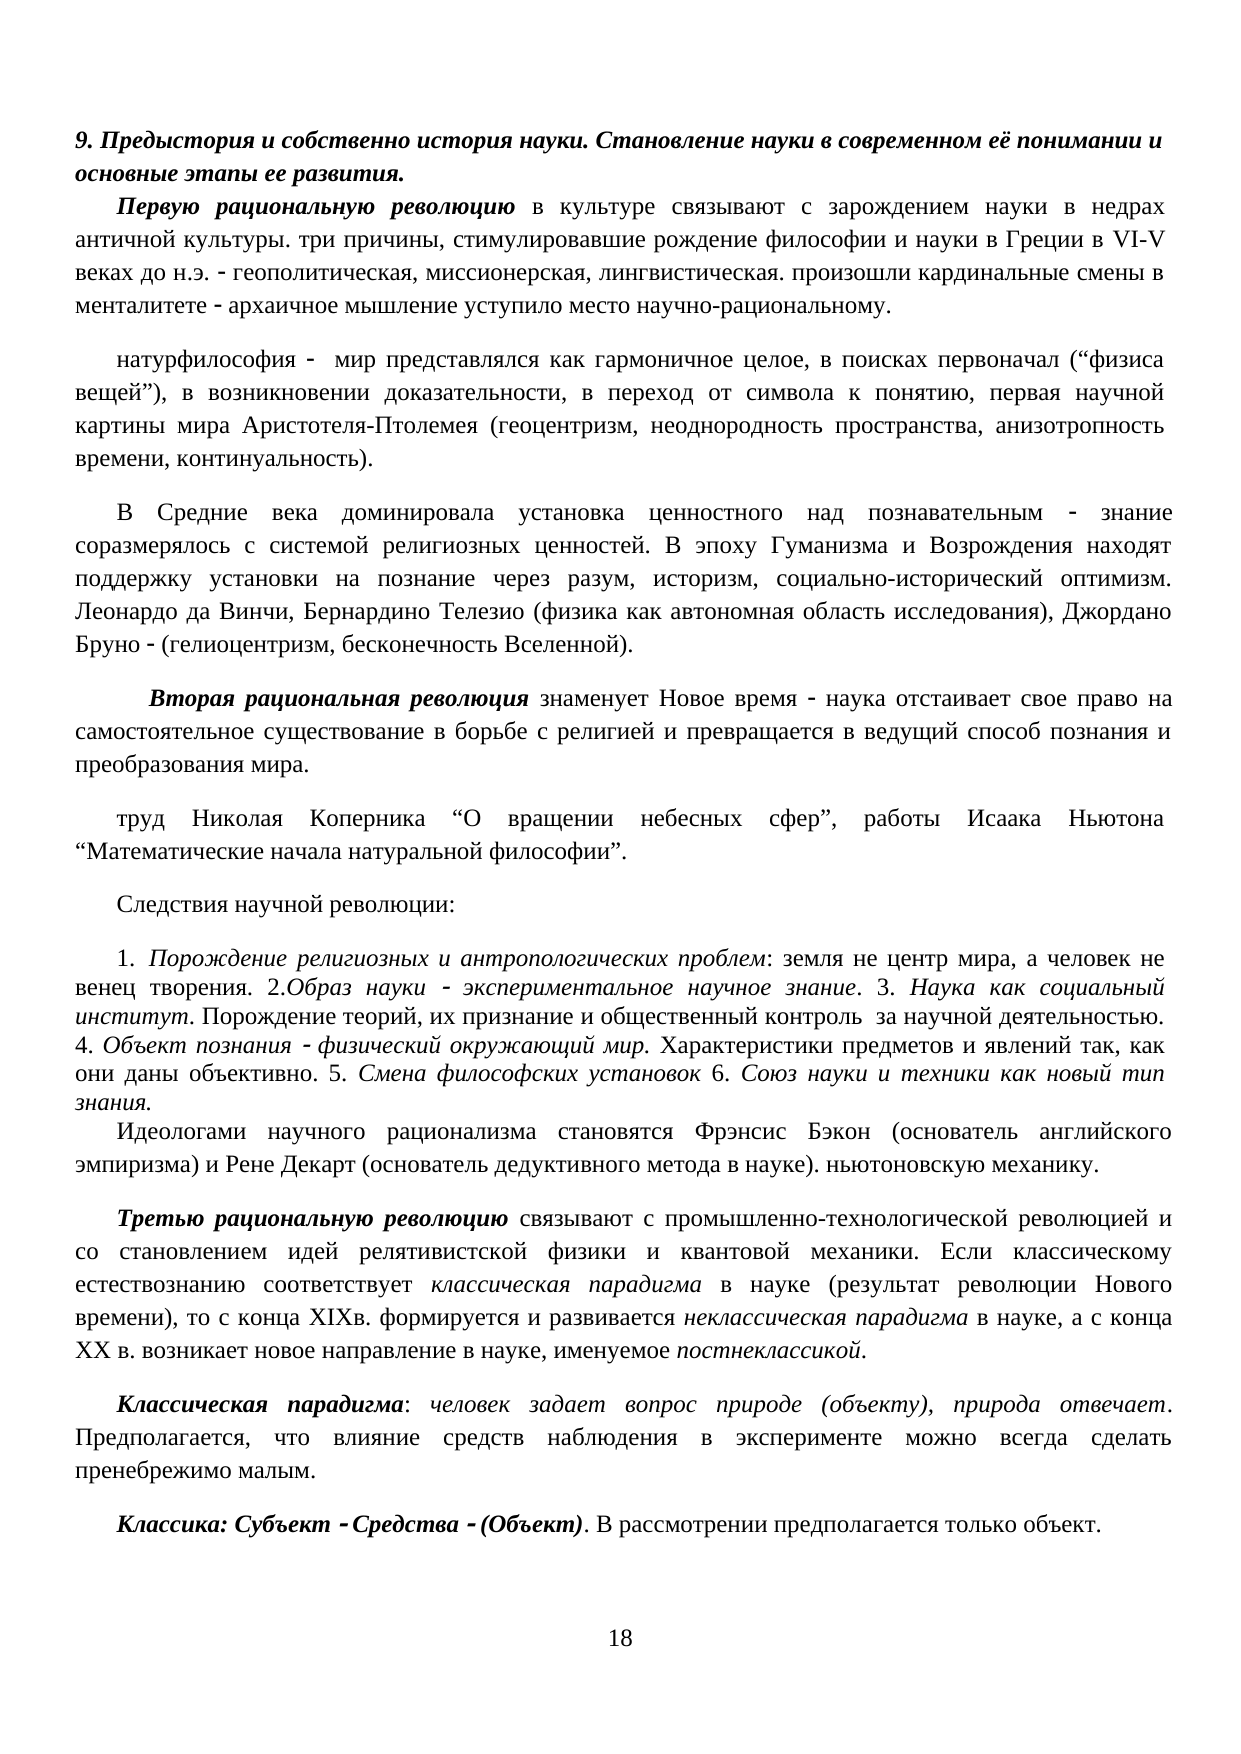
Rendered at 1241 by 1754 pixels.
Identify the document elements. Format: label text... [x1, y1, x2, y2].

text Вторая рациональная революция знаменует Новое время наука отстаивает свое право на самостоятельное существование в борьбе с религией и превращается в ведущий способ познания и преобразования мира. [75, 683, 1173, 778]
text Классика: Субъект Средства (Объект). В рассмотрении предполагается только объект. [75, 1509, 1173, 1537]
subtitle 9. Предыстория и собственно история науки. Становление науки в современном её понимании и основные этапы ее развития. [75, 125, 1165, 187]
text Идеологами научного рационализма становятся Фрэнсис Бэкон (основатель английского эмпиризма) и Рене Декарт (основатель дедуктивного метода в науке). ньютоновскую механику. [75, 1116, 1173, 1178]
text Третью рациональную революцию связывают с промышленно-технологической революцией и со становлением идей релятивистской физики и квантовой механики. Если классическому естествознанию соответствует классическая парадигма в науке (результат революции Нового времени), то с конца XIXв. формируется и развивается неклассическая парадигма в науке, а с конца XX в. возникает новое направление в науке, именуемое постнеклассикой. [75, 1203, 1173, 1364]
text Следствия научной революции: [75, 889, 1165, 918]
list Порождение религиозных и антропологических проблем: земля не центр мира, а человек не венец творения. 2.Образ науки экспериментальное научное знание. 3. Наука как социальный институт. Порождение теорий, их признание и общественный контроль за научной деятельностью. 4. Объект познания физический окружающий мир. Характеристики предметов и явлений так, как они даны объективно. 5. Смена философских установок 6. Союз науки и техники как новый тип знания. [75, 943, 1165, 1116]
text Первую рациональную революцию в культуре связывают с зарождением науки в недрах античной культуры. три причины, стимулировавшие рождение философии и науки в Греции в VI-V веках до н.э. геополитическая, миссионерская, лингвистическая. произошли кардинальные смены в менталитете архаичное мышление уступило место научно-рациональному. [75, 191, 1165, 319]
text Классическая парадигма: человек задает вопрос природе (объекту), природа отвечает. Предполагается, что влияние средств наблюдения в эксперименте можно всегда сделать пренебрежимо малым. [75, 1389, 1173, 1483]
text В Средние века доминировала установка ценностного над познавательным знание соразмерялось с системой религиозных ценностей. В эпоху Гуманизма и Возрождения находят поддержку установки на познание через разум, историзм, социально-исторический оптимизм. Леонардо да Винчи, Бернардино Телезио (физика как автономная область исследования), Джордано Бруно (гелиоцентризм, бесконечность Вселенной). [75, 497, 1173, 658]
text труд Николая Коперника “О вращении небесных сфер”, работы Исаака Ньютона “Математические начала натуральной философии”. [75, 803, 1165, 864]
text натурфилософия мир представлялся как гармоничное целое, в поисках первоначал (“физиса вещей”), в возникновении доказательности, в переход от символа к понятию, первая научной картины мира Аристотеля-Птолемея (геоцентризм, неоднородность пространства, анизотропность времени, континуальность). [75, 344, 1165, 472]
